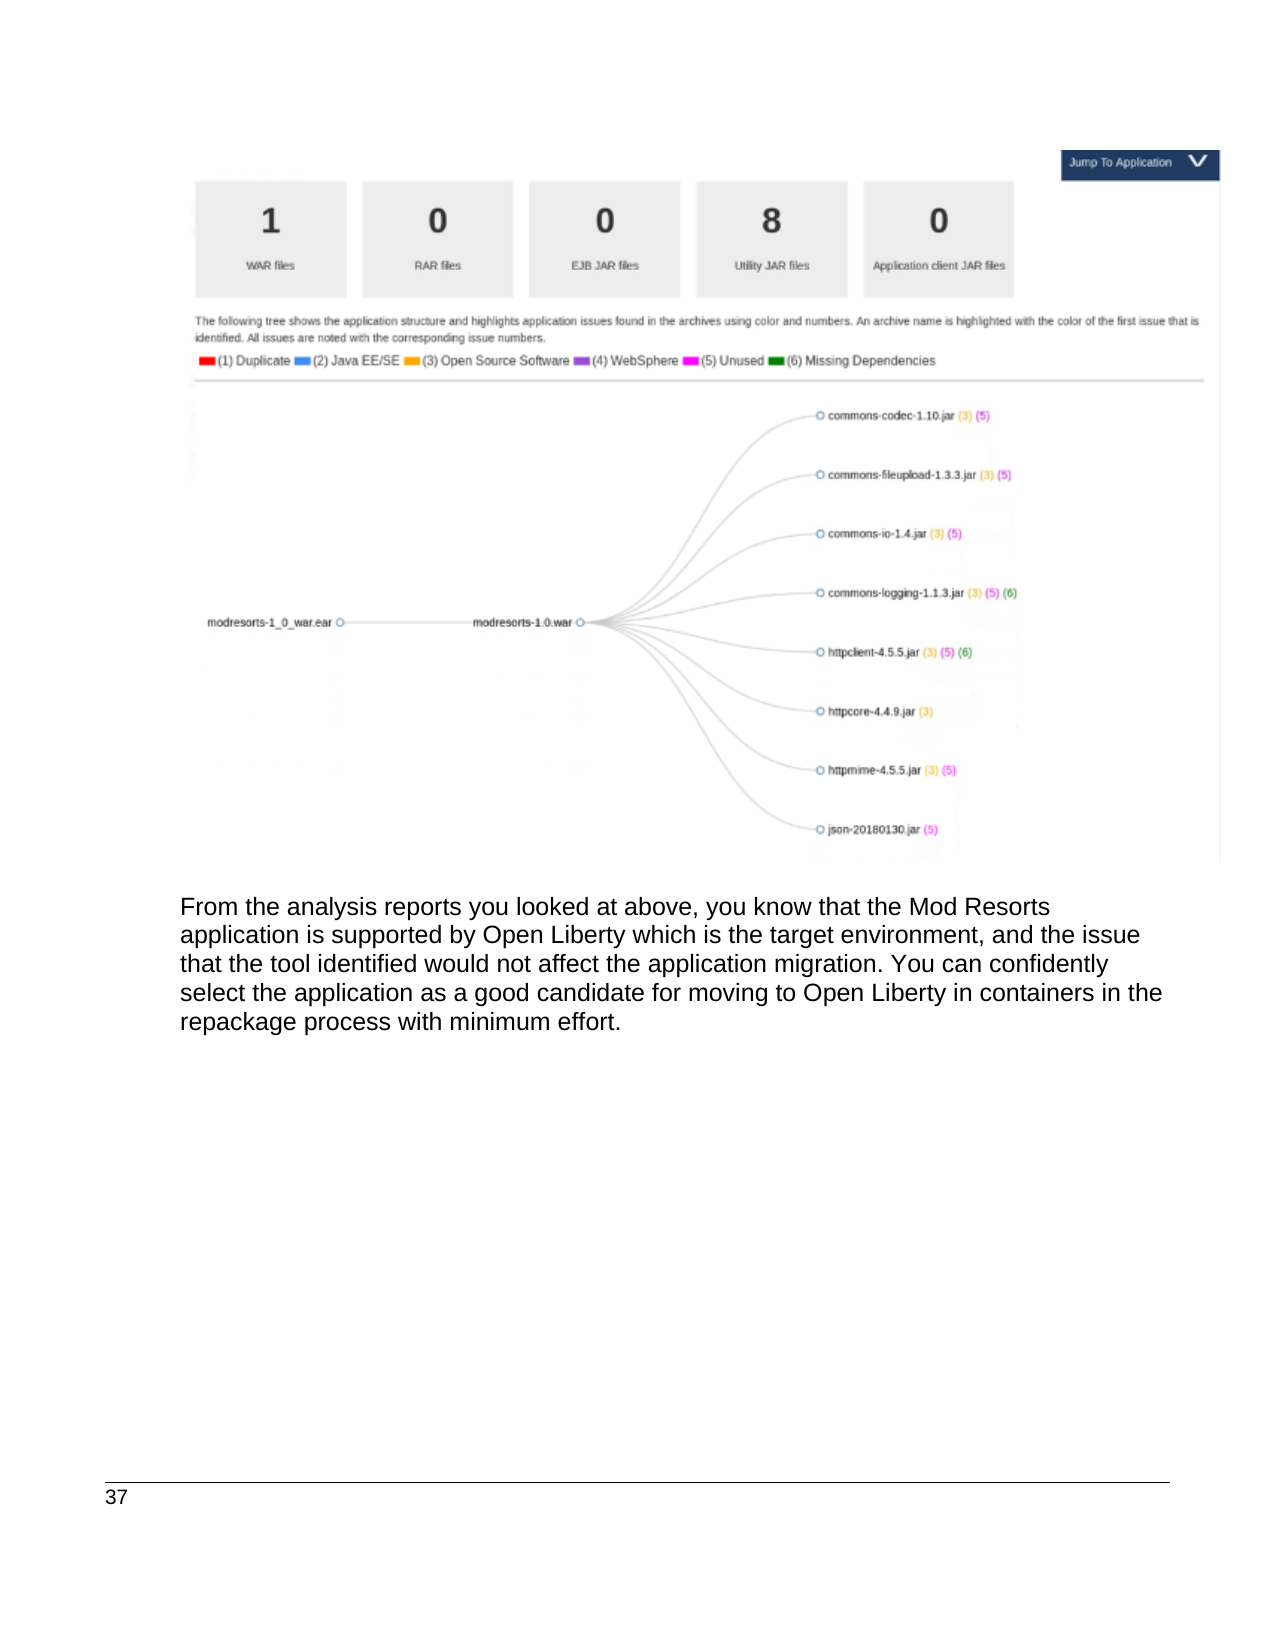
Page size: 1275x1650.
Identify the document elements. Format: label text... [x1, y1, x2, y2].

picture [180, 150, 1221, 863]
text From the analysis reports you looked at above, you know that the Mod Resorts application is supported by Open Liberty which is the target environment, and the issue that the tool identified would not affect the application migration. You can confidently select the application as a good candidate for moving to Open Liberty in containers in the repackage process with minimum effort. [180, 892, 1170, 1036]
